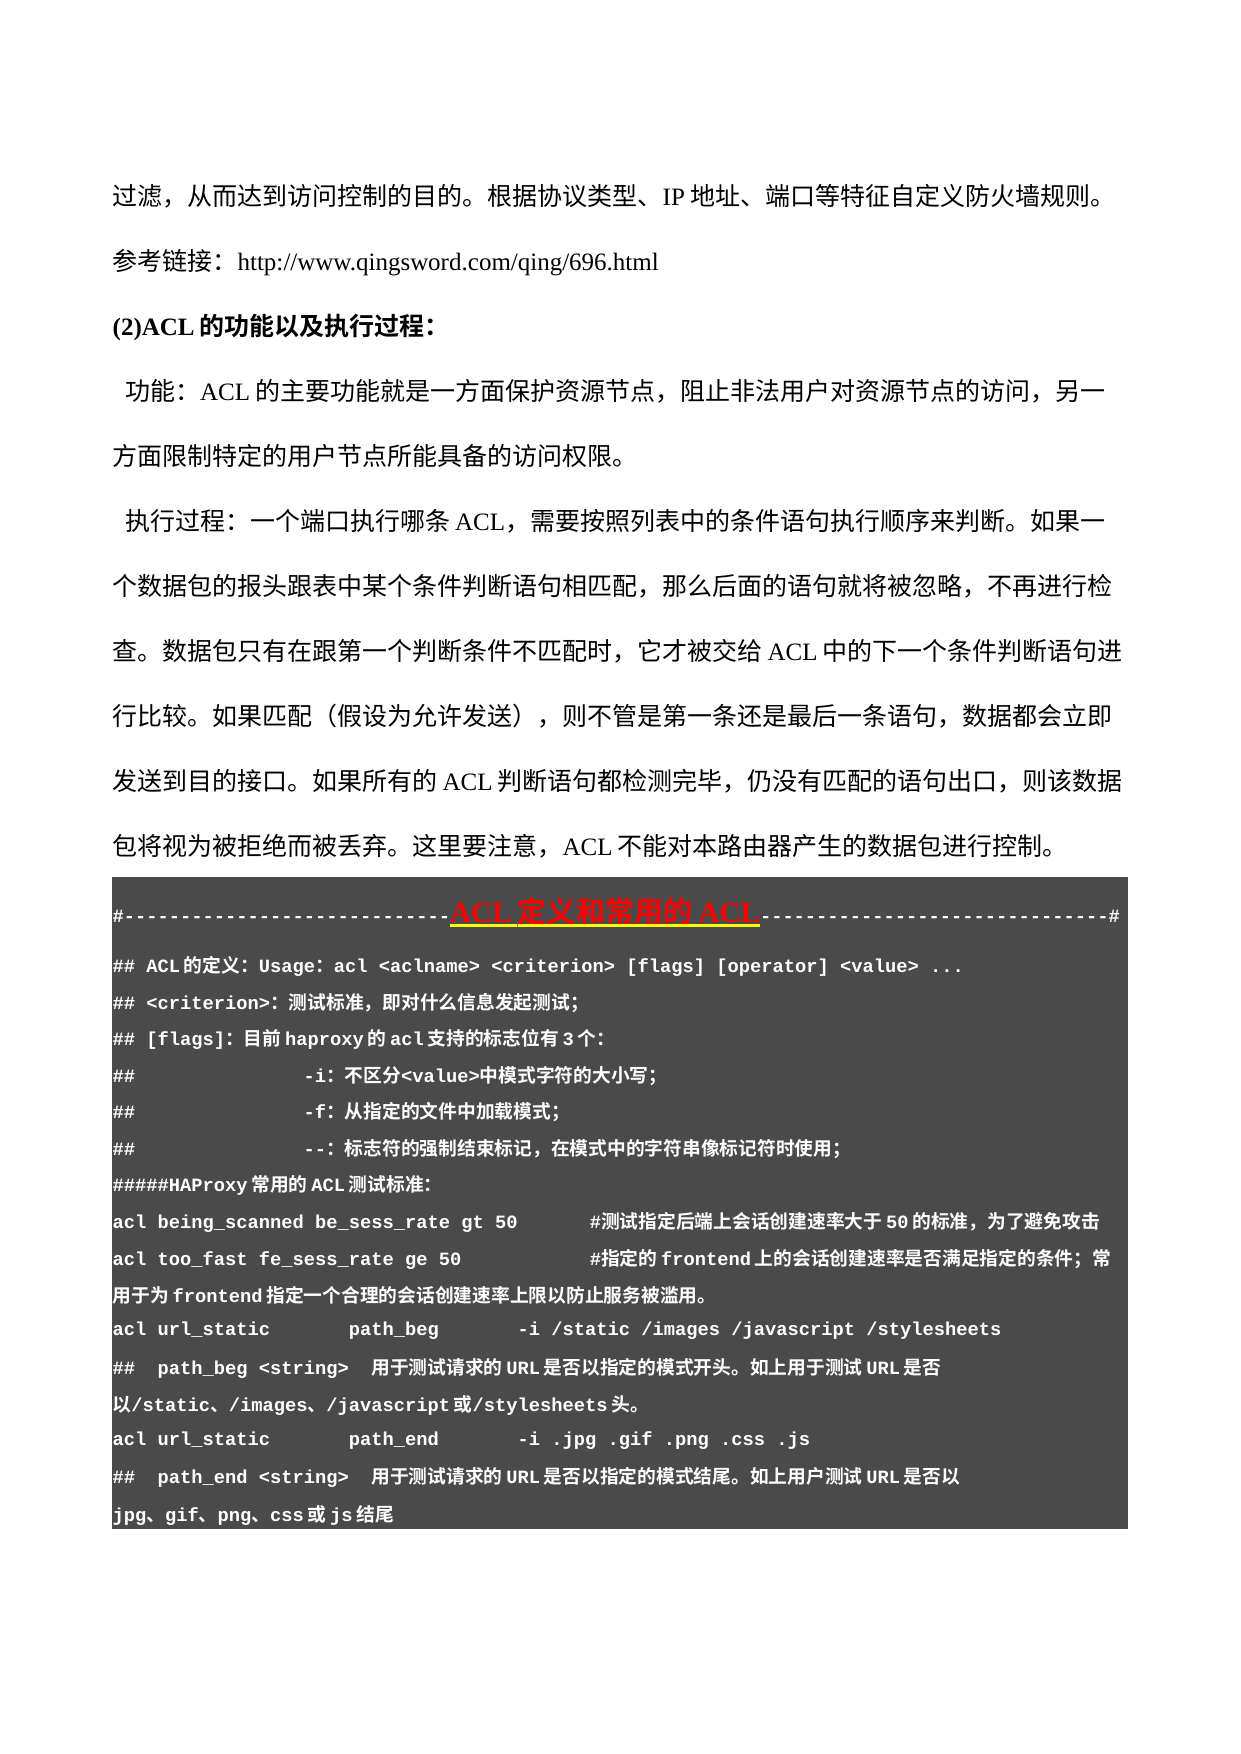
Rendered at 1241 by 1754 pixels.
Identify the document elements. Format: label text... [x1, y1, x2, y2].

text ## --：标志符的强制结束标记，在模式中的字符串像标记符时使用； [112, 1131, 1128, 1163]
text (2)ACL的功能以及执行过程： [112, 292, 1128, 357]
text 功能：ACL的主要功能就是一方面保护资源节点，阻止非法用户对资源节点的访问，另一方面限制特定的用户节点所能具备的访问权限。 [112, 357, 1128, 487]
text ## <criterion>：测试标准，即对什么信息发起测试； [112, 985, 1128, 1017]
text #-----------------------------ACL定义和常用的ACL-------------------------------# [112, 877, 1128, 942]
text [112, 162, 1128, 227]
text acl being_scanned be_sess_rate gt 50 #测试指定后端上会话创建速率大于50的标准，为了避免攻击 [112, 1204, 1128, 1237]
text #####HAProxy常用的ACL测试标准： [112, 1168, 1128, 1200]
text ## path_beg <string> 用于测试请求的URL是否以指定的模式开头。如上用于测试URL是否以/static、/images、/javascript或/stylesheets头。 [112, 1350, 1128, 1420]
text 执行过程：一个端口执行哪条ACL，需要按照列表中的条件语句执行顺序来判断。如果一个数据包的报头跟表中某个条件判断语句相匹配，那么后面的语句就将被忽略，不再进行检查。数据包只有在跟第一个判断条件不匹配时，它才被交给ACL中的下一个条件判断语句进行比较。如果匹配（假设为允许发送），则不管是第一条还是最后一条语句，数据都会立即发送到目的接口。如果所有的ACL判断语句都检测完毕，仍没有匹配的语句出口，则该数据包将视为被拒绝而被丢弃。这里要注意，ACL不能对本路由器产生的数据包进行控制。 [112, 487, 1128, 877]
text acl url_static path_end -i .jpg .gif .png .css .js [112, 1424, 1128, 1457]
text 参考链接：http://www.qingsword.com/qing/696.html [112, 227, 1128, 292]
text ## path_end <string> 用于测试请求的URL是否以指定的模式结尾。如上用户测试URL是否以jpg、gif、png、css或js结尾 [112, 1460, 1128, 1529]
text ## -i：不区分<value>中模式字符的大小写； [112, 1058, 1128, 1090]
text ## [flags]：目前haproxy的acl支持的标志位有3个： [112, 1021, 1128, 1054]
text acl url_static path_beg -i /static /images /javascript /stylesheets [112, 1314, 1128, 1347]
text ## ACL的定义：Usage：acl <aclname> <criterion> [flags] [operator] <value> ... [112, 948, 1128, 981]
text ## -f：从指定的文件中加载模式； [112, 1094, 1128, 1127]
text acl too_fast fe_sess_rate ge 50 #指定的frontend上的会话创建速率是否满足指定的条件；常用于为frontend指定一个合理的会话创建速率上限以防止服务被滥用。 [112, 1241, 1128, 1311]
